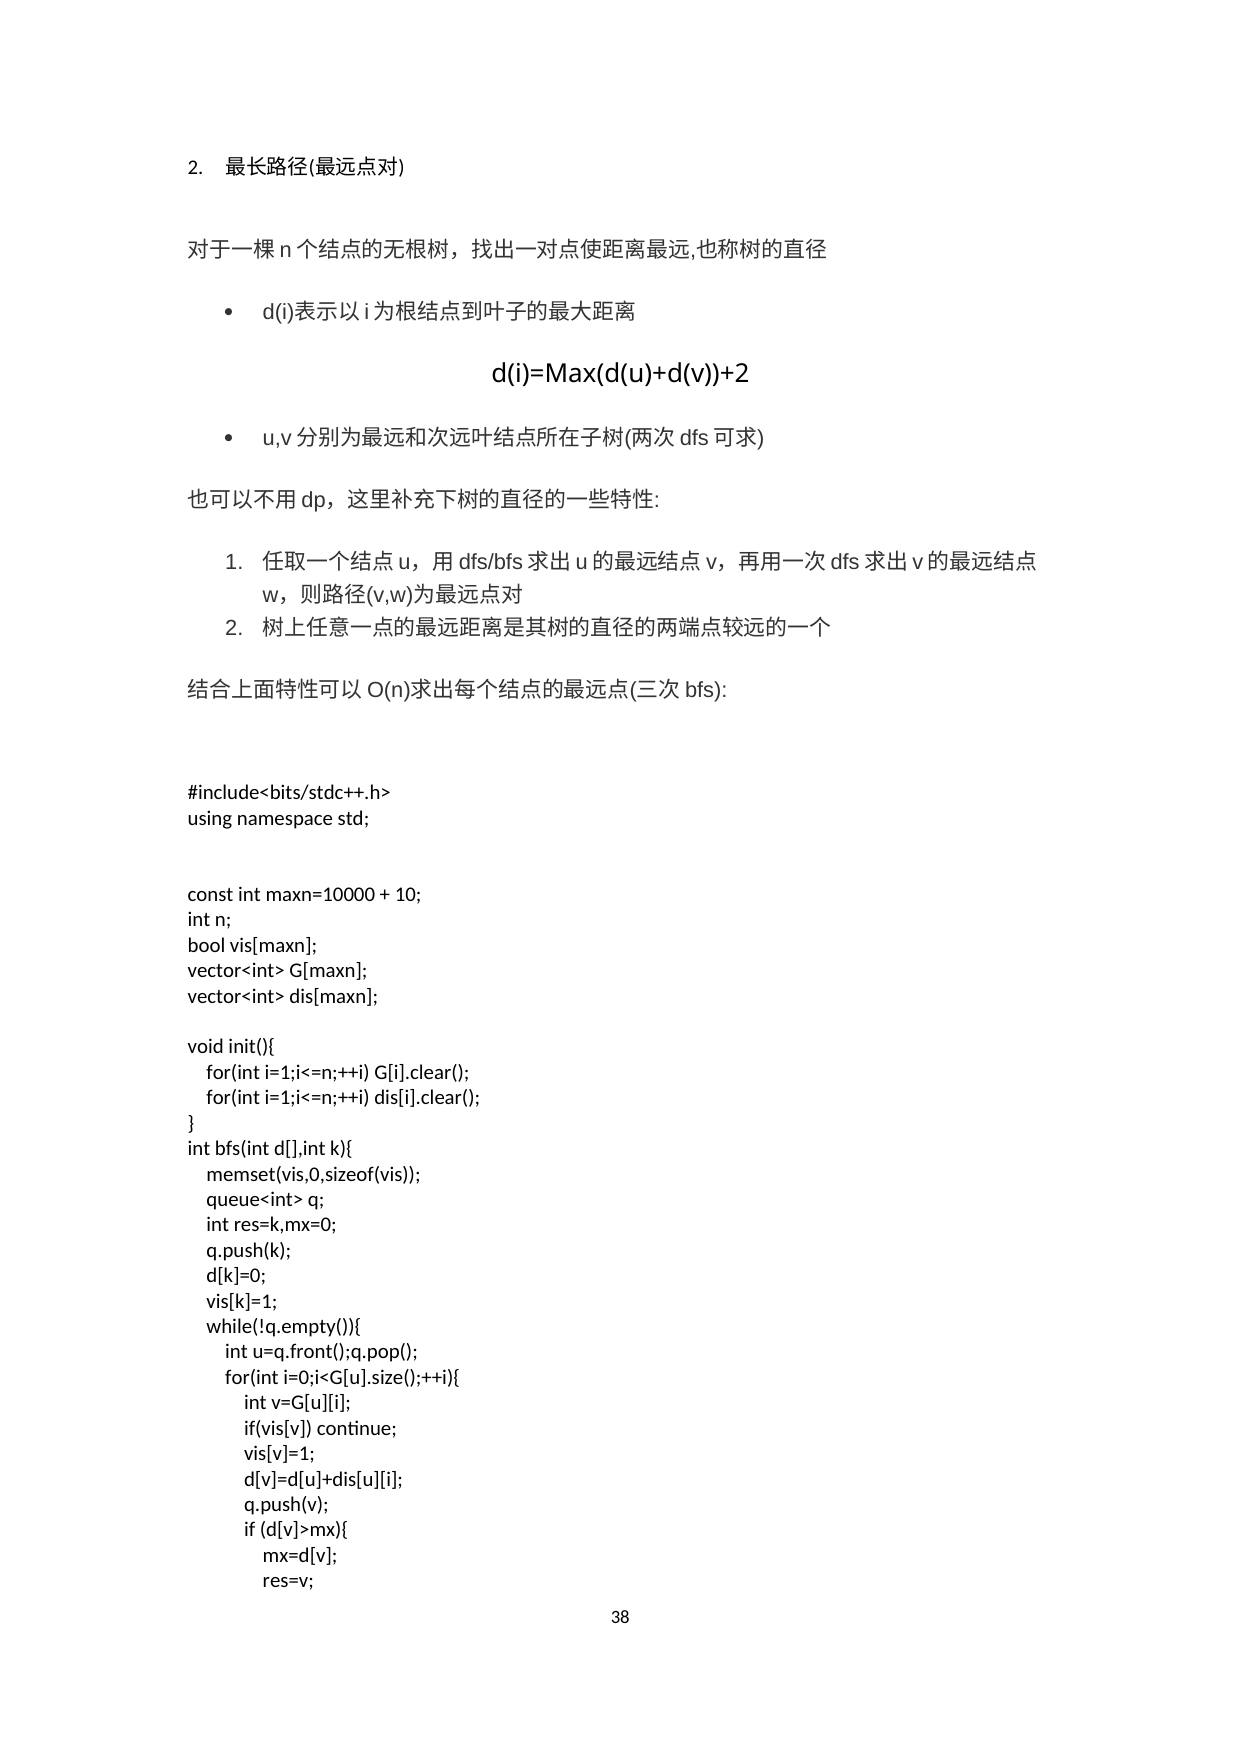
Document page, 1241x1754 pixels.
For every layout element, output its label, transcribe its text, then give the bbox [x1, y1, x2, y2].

text res=v; [187, 1567, 1053, 1593]
text 也可以不用dp，这里补充下树的直径的一些特性: [187, 481, 1053, 514]
text q.push(k); [187, 1237, 1053, 1262]
text d(i)=Max(d(u)+d(v))+2 [187, 354, 1053, 390]
text const int maxn=10000 + 10; [187, 881, 1053, 907]
text 对于一棵n个结点的无根树，找出一对点使距离最远,也称树的直径 [187, 231, 1053, 263]
text mx=d[v]; [187, 1542, 1053, 1567]
text vector<int> dis[maxn]; [187, 983, 1053, 1008]
text int bfs(int d[],int k){ [187, 1135, 1053, 1161]
text queue<int> q; [187, 1186, 1053, 1212]
text for(int i=1;i<=n;++i) dis[i].clear(); [187, 1084, 1053, 1110]
list u,v分别为最远和次远叶结点所在子树(两次dfs可求) [225, 419, 1053, 452]
text d[v]=d[u]+dis[u][i]; [187, 1466, 1053, 1491]
text #include<bits/stdc++.h> [187, 779, 1053, 805]
text int res=k,mx=0; [187, 1212, 1053, 1237]
text for(int i=1;i<=n;++i) G[i].clear(); [187, 1059, 1053, 1084]
list 最长路径(最远点对) [187, 150, 1053, 180]
text int u=q.front();q.pop(); [187, 1339, 1053, 1364]
text } [187, 1110, 1053, 1135]
text using namespace std; [187, 805, 1053, 830]
list 任取一个结点u，用dfs/bfs求出u的最远结点v，再用一次dfs求出v的最远结点w，则路径(v,w)为最远点对 [225, 543, 1053, 609]
text 结合上面特性可以O(n)求出每个结点的最远点(三次bfs): [187, 671, 1053, 704]
text q.push(v); [187, 1491, 1053, 1517]
text vector<int> G[maxn]; [187, 957, 1053, 983]
text if(vis[v]) continue; [187, 1415, 1053, 1440]
text bool vis[maxn]; [187, 932, 1053, 957]
text while(!q.empty()){ [187, 1313, 1053, 1339]
text int n; [187, 907, 1053, 932]
list 树上任意一点的最远距离是其树的直径的两端点较远的一个 [225, 609, 1053, 642]
text if (d[v]>mx){ [187, 1517, 1053, 1542]
text d[k]=0; [187, 1262, 1053, 1288]
text vis[v]=1; [187, 1440, 1053, 1466]
text void init(){ [187, 1034, 1053, 1059]
text vis[k]=1; [187, 1288, 1053, 1313]
list d(i)表示以i为根结点到叶子的最大距离 [225, 293, 1053, 325]
text for(int i=0;i<G[u].size();++i){ [187, 1364, 1053, 1389]
text int v=G[u][i]; [187, 1389, 1053, 1415]
text memset(vis,0,sizeof(vis)); [187, 1161, 1053, 1186]
